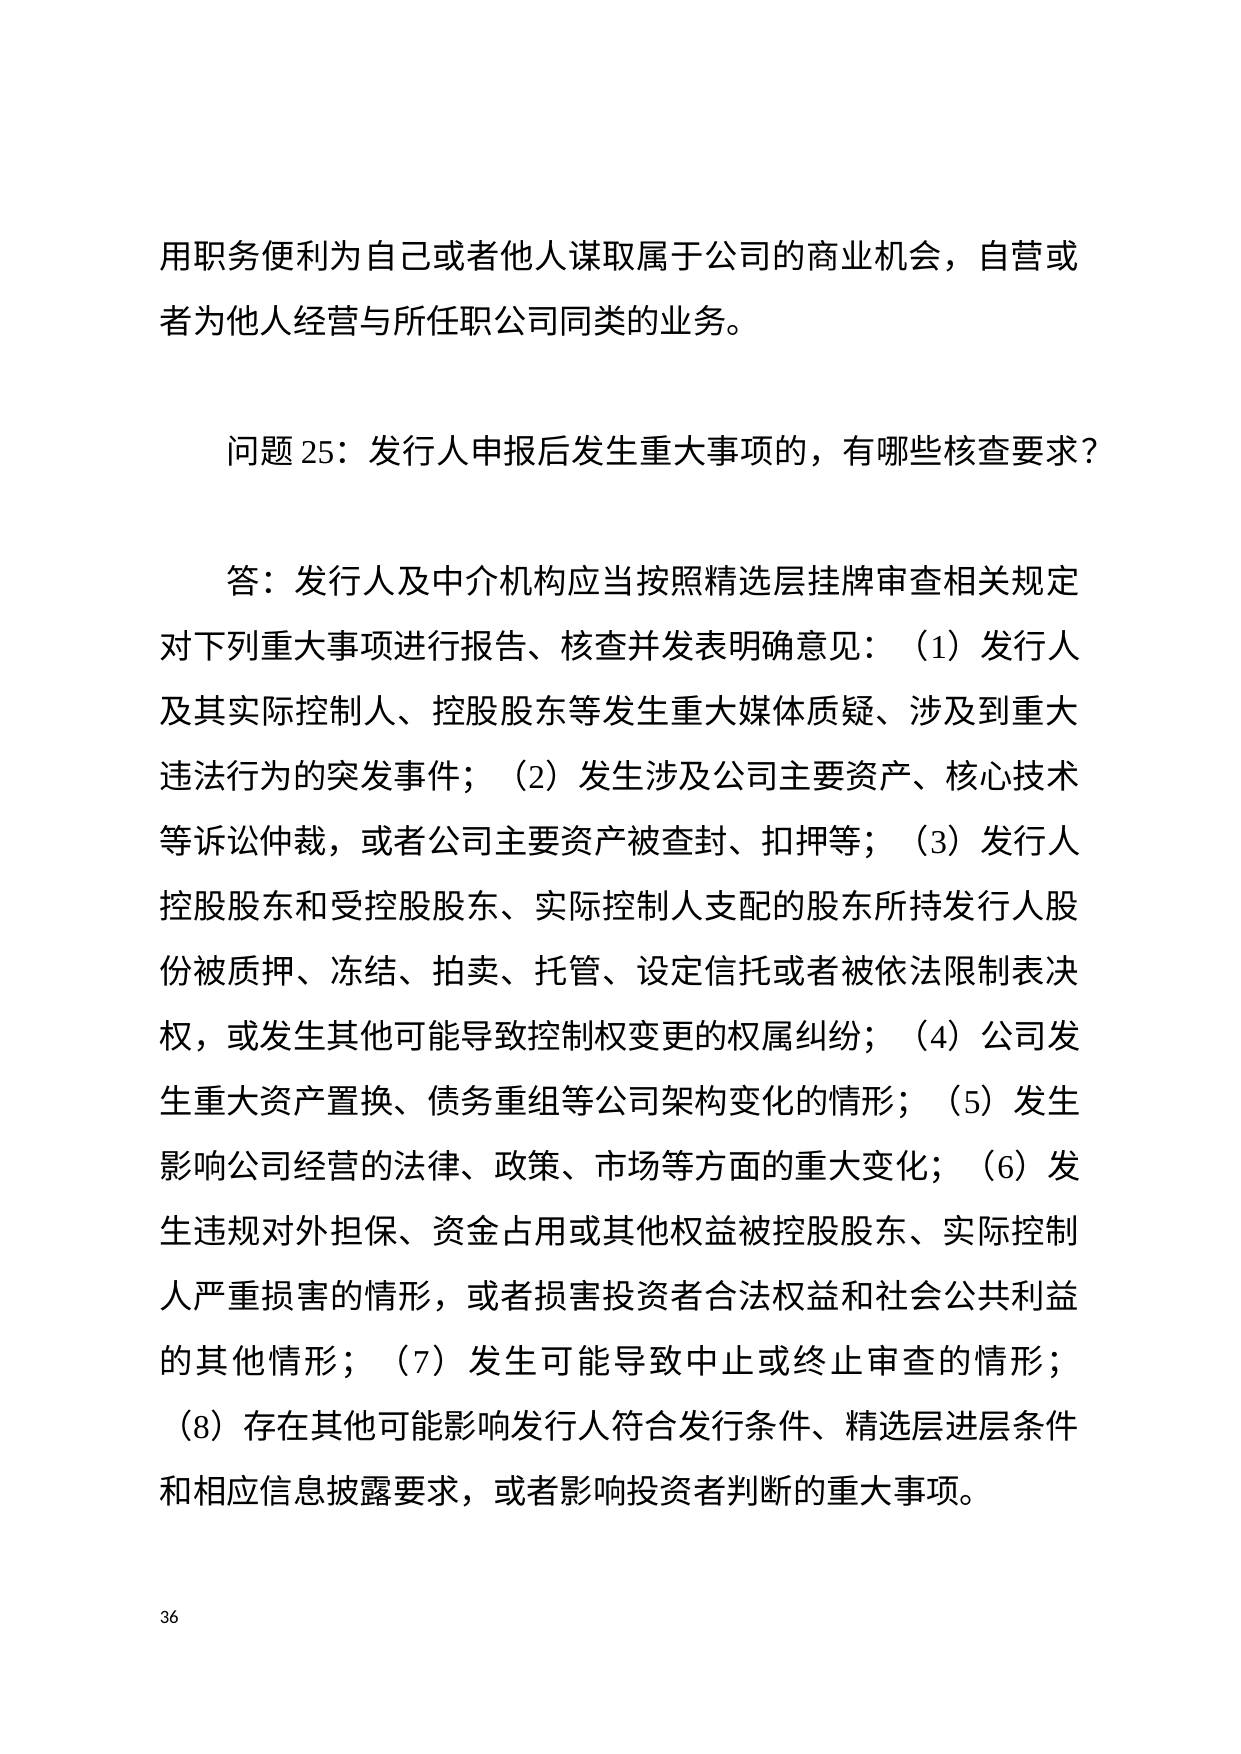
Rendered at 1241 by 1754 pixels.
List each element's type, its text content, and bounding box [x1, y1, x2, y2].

subtitle 问题25：发行人申报后发生重大事项的，有哪些核查要求？ [159, 416, 1081, 546]
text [159, 221, 1081, 351]
text 答：发行人及中介机构应当按照精选层挂牌审查相关规定，对下列重大事项进行报告、核查并发表明确意见：（1）发行人及其实际控制人、控股股东等发生重大媒体质疑、涉及到重大违法行为的突发事件；（2）发生涉及公司主要资产、核心技术等诉讼仲裁，或者公司主要资产被查封、扣押等；（3）发行人控股股东和受控股股东、实际控制人支配的股东所持发行人股份被质押、冻结、拍卖、托管、设定信托或者被依法限制表决权，或发生其他可能导致控制权变更的权属纠纷；（4）公司发生重大资产置换、债务重组等公司架构变化的情形；（5）发生影响公司经营的法律、政策、市场等方面的重大变化；（6）发生违规对外担保、资金占用或其他权益被控股股东、实际控制人严重损害的情形，或者损害投资者合法权益和社会公共利益的其他情形；（7）发生可能导致中止或终止审查的情形；（8）存在其他可能影响发行人符合发行条件、精选层进层条件和相应信息披露要求，或者影响投资者判断的重大事项。 [159, 546, 1081, 1521]
